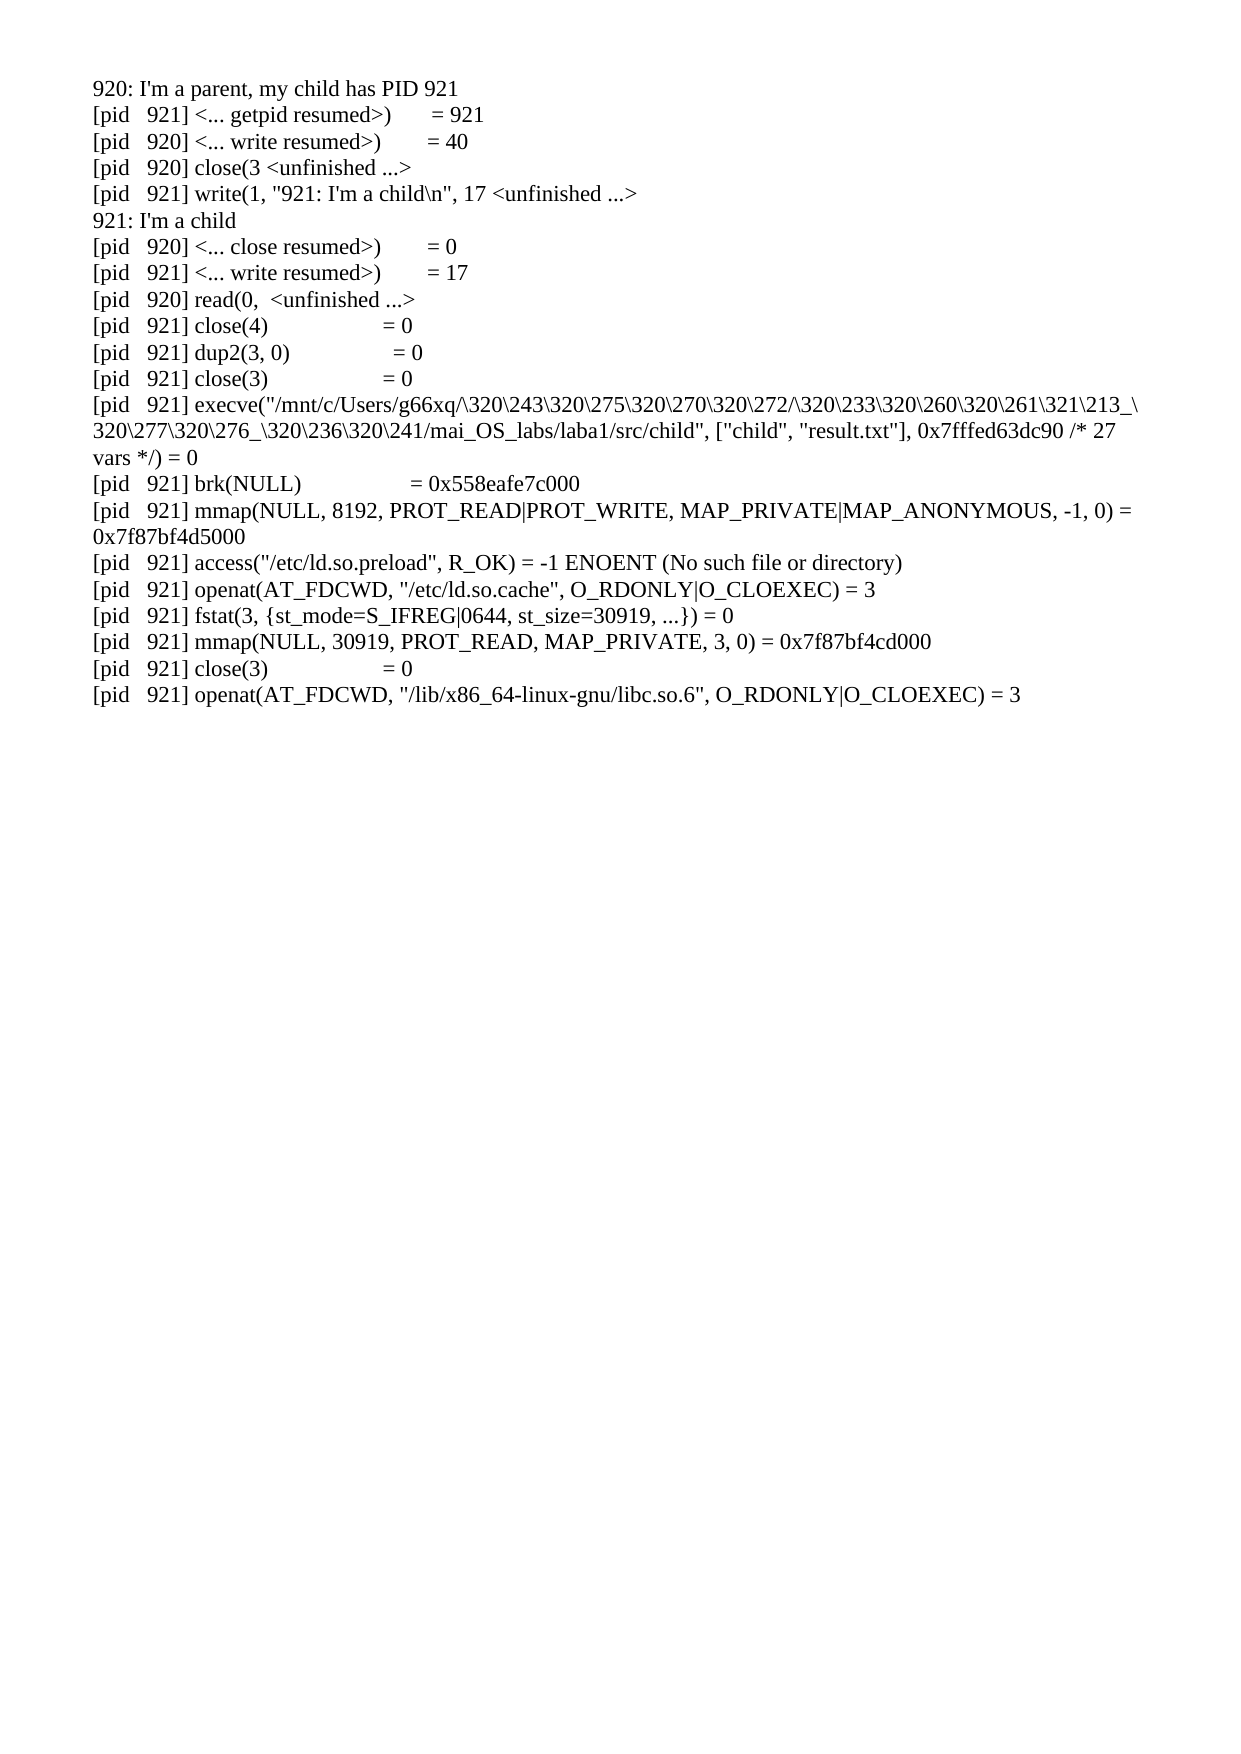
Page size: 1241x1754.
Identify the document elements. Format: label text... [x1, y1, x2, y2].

text [pid 920] read(0, <unfinished ...> [93, 286, 1147, 312]
text [pid 921] close(3) = 0 [93, 655, 1147, 681]
text [pid 921] execve("/mnt/c/Users/g66xq/\320\243\320\275\320\270\320\272/\320\233\320\260\320\261\321\213_\320\277\320\276_\320\236\320\241/mai_OS_labs/laba1/src/child", ["child", "result.txt"], 0x7fffed63dc90 /* 27 vars */) = 0 [93, 391, 1147, 470]
text 920: I'm a parent, my child has PID 921 [93, 75, 1147, 101]
text [pid 921] <... write resumed>) = 17 [93, 259, 1147, 286]
text [pid 920] close(3 <unfinished ...> [93, 154, 1147, 180]
text [pid 921] access("/etc/ld.so.preload", R_OK) = -1 ENOENT (No such file or directory) [93, 549, 1147, 576]
text [pid 921] openat(AT_FDCWD, "/lib/x86_64-linux-gnu/libc.so.6", O_RDONLY|O_CLOEXEC) = 3 [93, 681, 1147, 707]
text 921: I'm a child [93, 207, 1147, 233]
text [pid 921] <... getpid resumed>) = 921 [93, 101, 1147, 128]
text [pid 921] close(4) = 0 [93, 312, 1147, 338]
text [pid 921] fstat(3, {st_mode=S_IFREG|0644, st_size=30919, ...}) = 0 [93, 602, 1147, 628]
text [pid 921] dup2(3, 0) = 0 [93, 338, 1147, 365]
text [pid 921] mmap(NULL, 30919, PROT_READ, MAP_PRIVATE, 3, 0) = 0x7f87bf4cd000 [93, 628, 1147, 655]
text [pid 920] <... close resumed>) = 0 [93, 233, 1147, 259]
text [pid 921] brk(NULL) = 0x558eafe7c000 [93, 470, 1147, 497]
text [pid 921] close(3) = 0 [93, 365, 1147, 391]
text [pid 921] mmap(NULL, 8192, PROT_READ|PROT_WRITE, MAP_PRIVATE|MAP_ANONYMOUS, -1, 0) = 0x7f87bf4d5000 [93, 497, 1147, 549]
text [pid 920] <... write resumed>) = 40 [93, 128, 1147, 154]
text [pid 921] openat(AT_FDCWD, "/etc/ld.so.cache", O_RDONLY|O_CLOEXEC) = 3 [93, 576, 1147, 602]
text [pid 921] write(1, "921: I'm a child\n", 17 <unfinished ...> [93, 180, 1147, 207]
